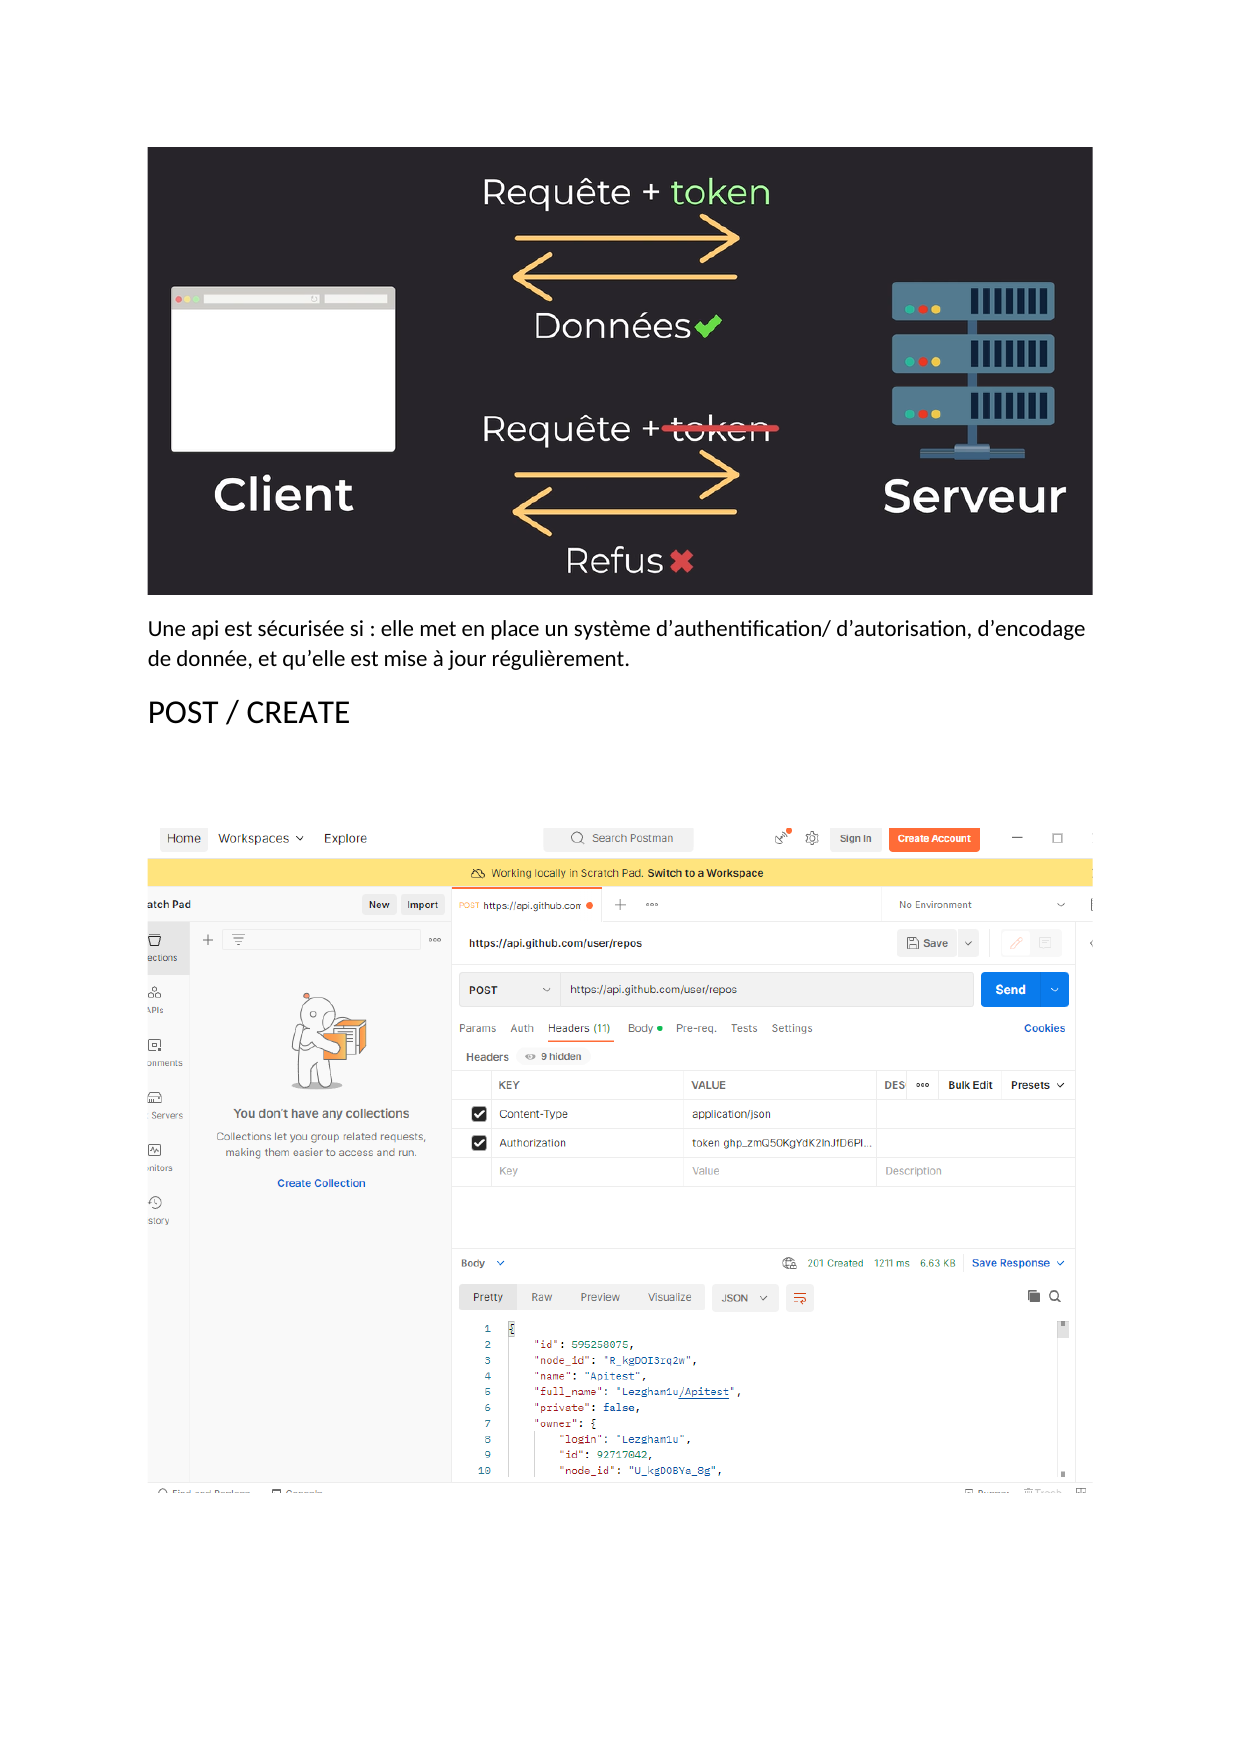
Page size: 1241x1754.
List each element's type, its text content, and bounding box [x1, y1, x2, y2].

picture [147, 828, 1093, 1493]
text Une api est sécurisée si : elle met en place un système d’authentification/ d’autorisation, d’encodage de donnée, et qu’elle est mise à jour régulièrement. [148, 614, 1093, 672]
text POST / CREATE [148, 691, 1093, 731]
picture [147, 147, 1093, 595]
